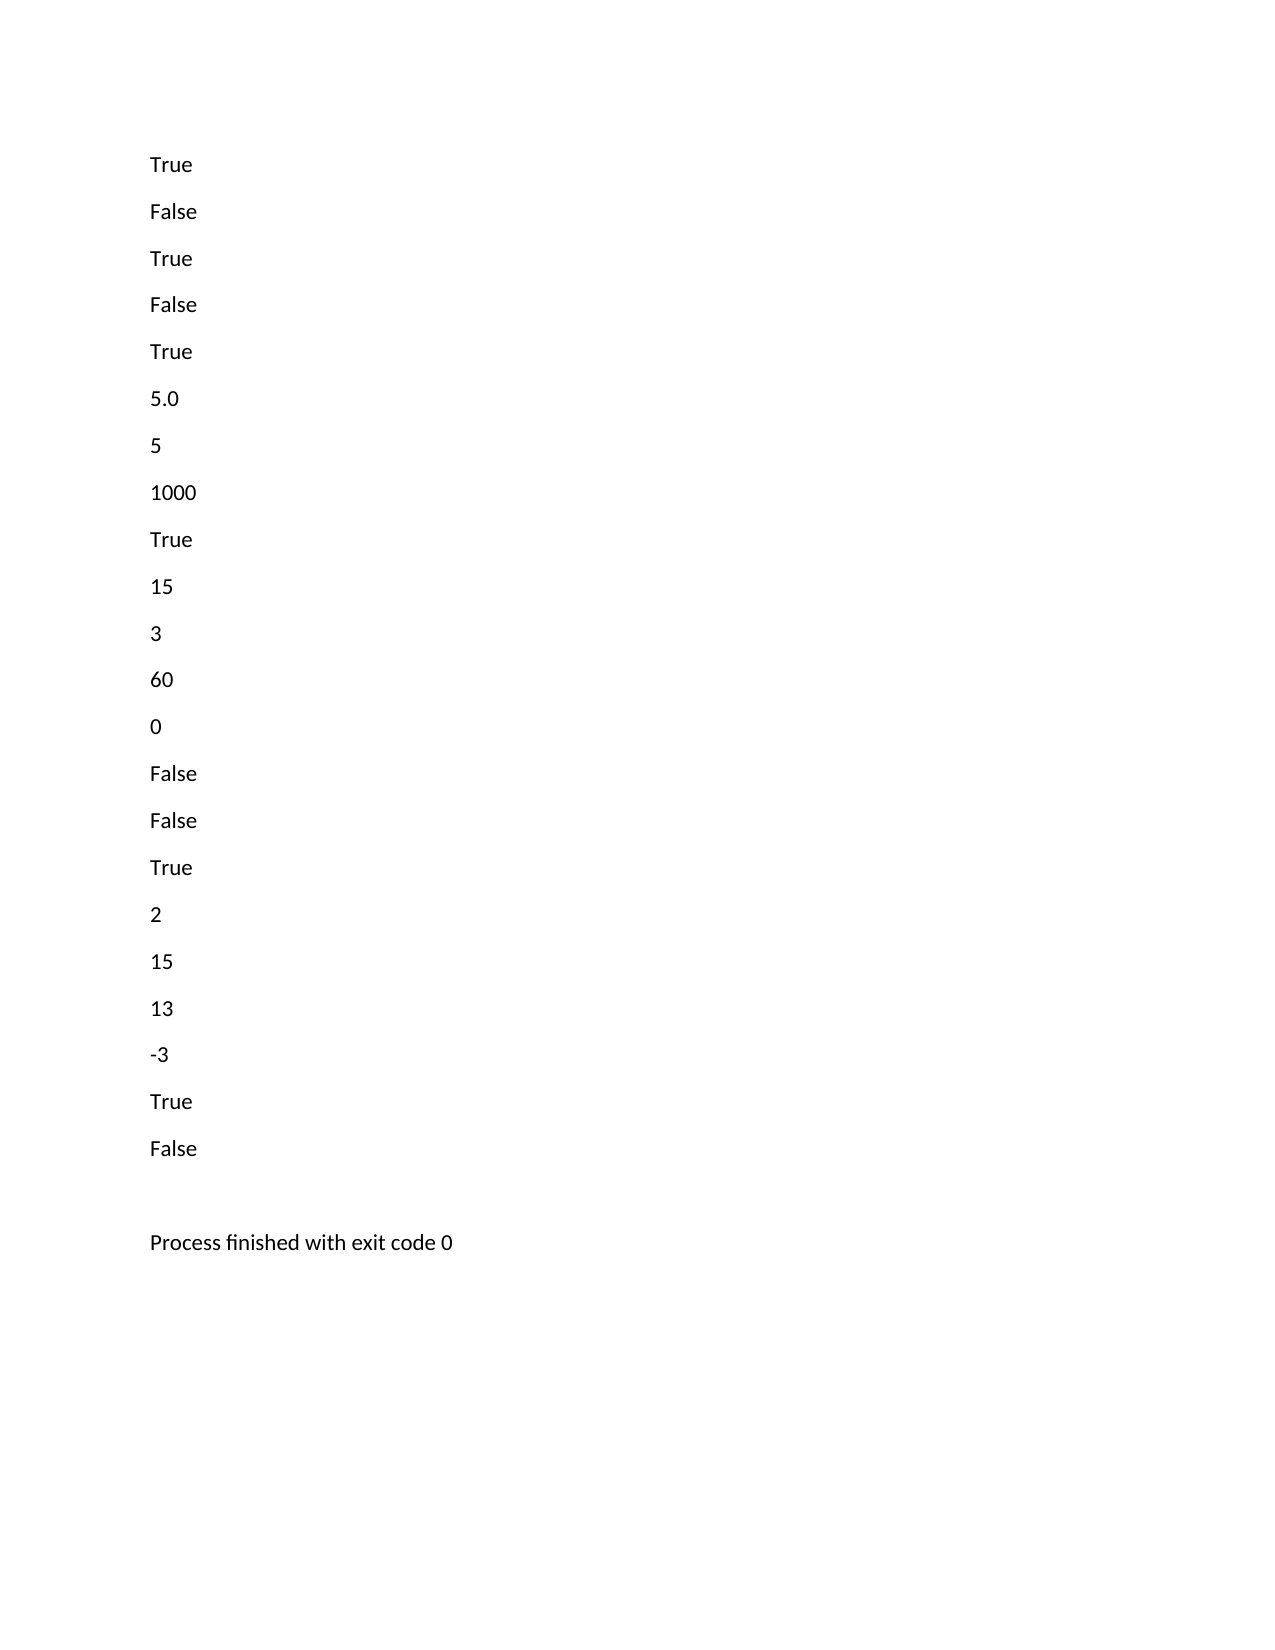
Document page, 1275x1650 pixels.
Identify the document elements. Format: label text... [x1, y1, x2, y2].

text False [150, 759, 1125, 787]
text 15 [150, 572, 1125, 600]
text 15 [150, 947, 1125, 975]
text True [150, 853, 1125, 881]
text True [150, 1087, 1125, 1116]
text True [150, 150, 1125, 178]
text False [150, 197, 1125, 225]
text 1000 [150, 478, 1125, 506]
text 2 [150, 900, 1125, 928]
text Process finished with exit code 0 [150, 1228, 1125, 1256]
text False [150, 291, 1125, 319]
text 5.0 [150, 384, 1125, 412]
text -3 [150, 1041, 1125, 1069]
text True [150, 337, 1125, 366]
text True [150, 525, 1125, 553]
text 3 [150, 619, 1125, 647]
text False [150, 806, 1125, 834]
text False [150, 1134, 1125, 1162]
text 5 [150, 431, 1125, 459]
text 0 [150, 712, 1125, 741]
text 60 [150, 666, 1125, 694]
text True [150, 244, 1125, 272]
text 13 [150, 994, 1125, 1022]
